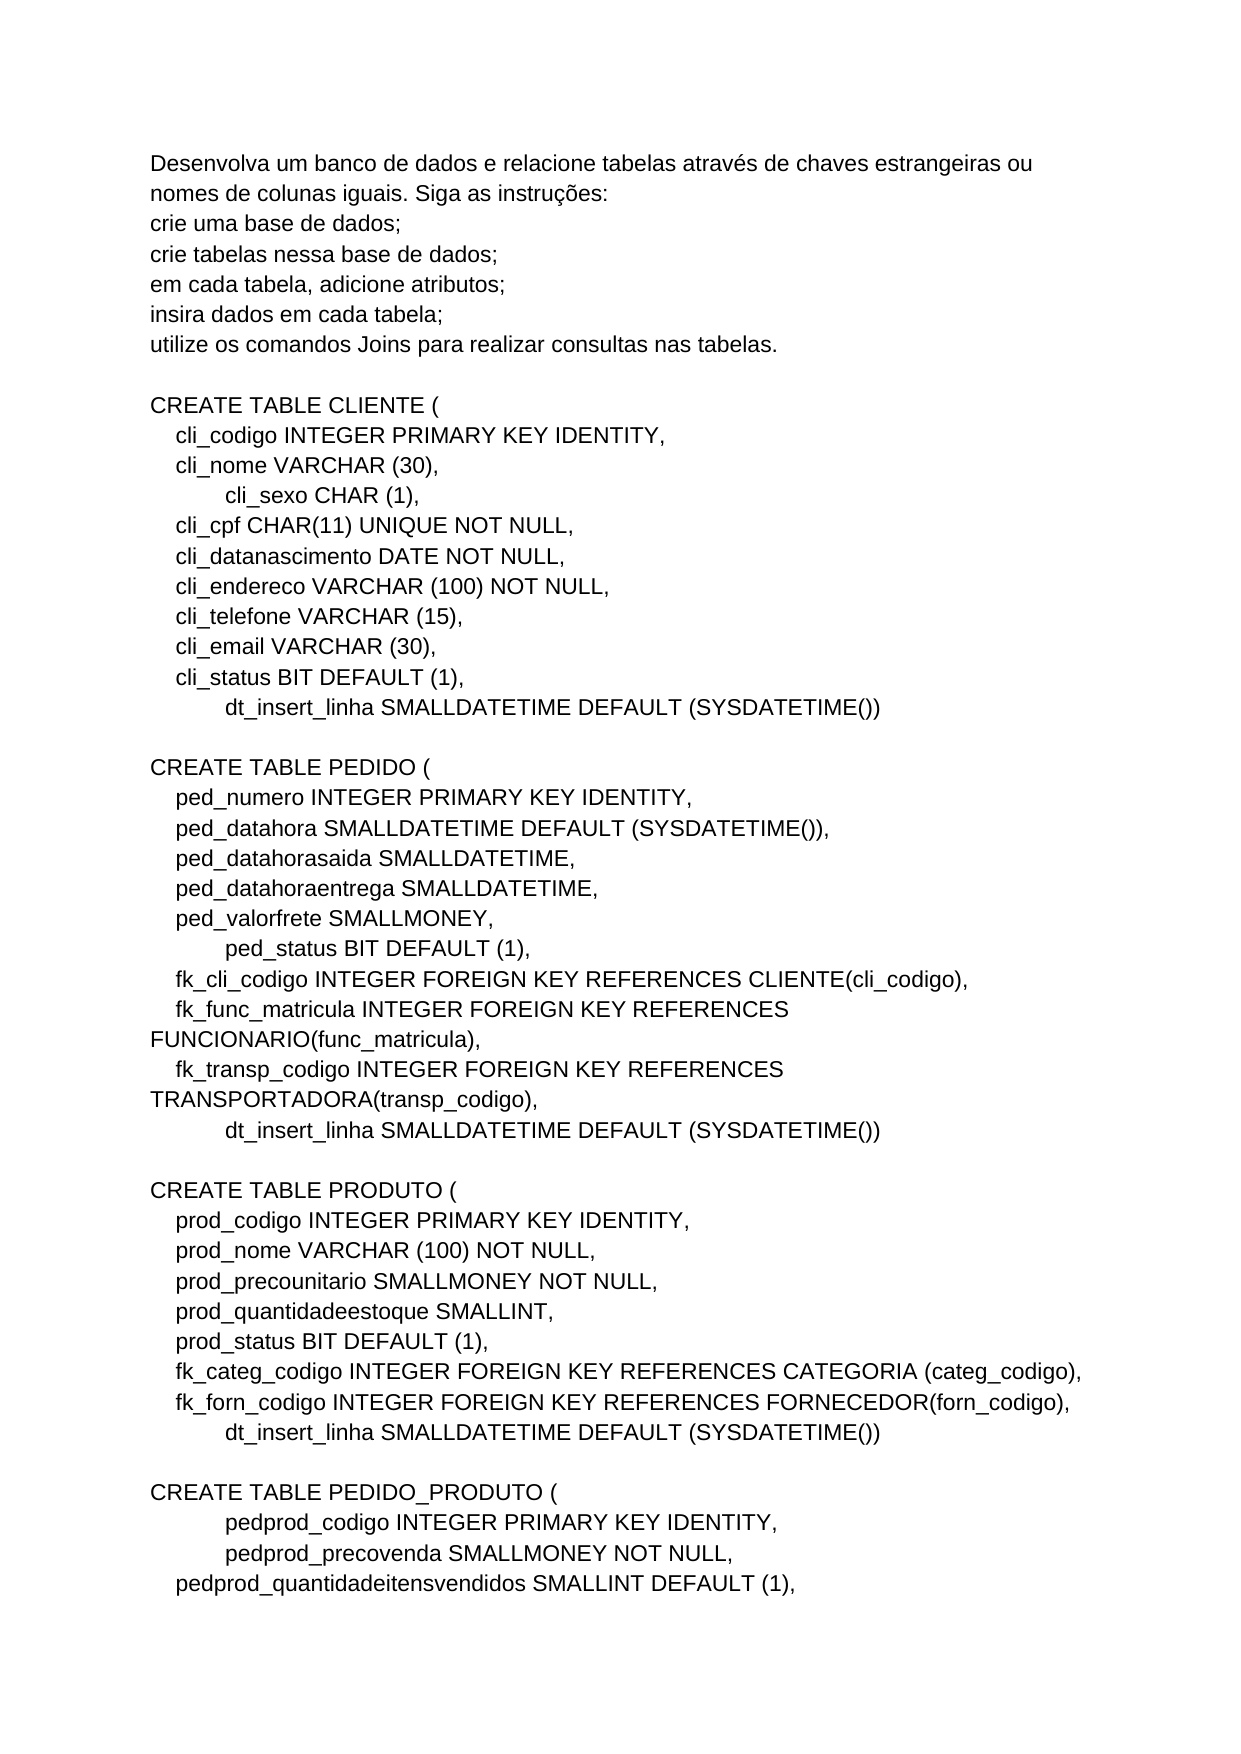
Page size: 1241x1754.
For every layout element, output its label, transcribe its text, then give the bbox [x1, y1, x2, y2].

text prod_quantidadeestoque SMALLINT, [150, 1298, 1090, 1324]
text cli_codigo INTEGER PRIMARY KEY IDENTITY, [150, 422, 1090, 448]
text utilize os comandos Joins para realizar consultas nas tabelas. [150, 331, 1090, 358]
text cli_cpf CHAR(11) UNIQUE NOT NULL, [150, 512, 1090, 539]
text pedprod_precovenda SMALLMONEY NOT NULL, [150, 1539, 1090, 1566]
text cli_sexo CHAR (1), [150, 482, 1090, 509]
text prod_status BIT DEFAULT (1), [150, 1328, 1090, 1354]
text CREATE TABLE PEDIDO ( [150, 754, 1090, 781]
text ped_datahorasaida SMALLDATETIME, [150, 845, 1090, 871]
text pedprod_quantidadeitensvendidos SMALLINT DEFAULT (1), [150, 1570, 1090, 1596]
text fk_categ_codigo INTEGER FOREIGN KEY REFERENCES CATEGORIA (categ_codigo), [150, 1358, 1090, 1385]
text ped_datahora SMALLDATETIME DEFAULT (SYSDATETIME()), [150, 814, 1090, 841]
text ped_status BIT DEFAULT (1), [150, 935, 1090, 962]
text fk_cli_codigo INTEGER FOREIGN KEY REFERENCES CLIENTE(cli_codigo), [150, 966, 1090, 992]
text prod_codigo INTEGER PRIMARY KEY IDENTITY, [150, 1207, 1090, 1234]
text cli_datanascimento DATE NOT NULL, [150, 543, 1090, 569]
text ped_datahoraentrega SMALLDATETIME, [150, 875, 1090, 901]
text Desenvolva um banco de dados e relacione tabelas através de chaves estrangeiras ou nomes de colunas iguais. Siga as instruções: [150, 150, 1090, 207]
text CREATE TABLE CLIENTE ( [150, 392, 1090, 418]
text cli_nome VARCHAR (30), [150, 452, 1090, 478]
text crie tabelas nessa base de dados; [150, 241, 1090, 267]
text fk_transp_codigo INTEGER FOREIGN KEY REFERENCES TRANSPORTADORA(transp_codigo), [150, 1056, 1090, 1113]
text CREATE TABLE PEDIDO_PRODUTO ( [150, 1479, 1090, 1506]
text fk_func_matricula INTEGER FOREIGN KEY REFERENCES FUNCIONARIO(func_matricula), [150, 996, 1090, 1052]
text fk_forn_codigo INTEGER FOREIGN KEY REFERENCES FORNECEDOR(forn_codigo), [150, 1388, 1090, 1415]
text dt_insert_linha SMALLDATETIME DEFAULT (SYSDATETIME()) [150, 1419, 1090, 1445]
text cli_email VARCHAR (30), [150, 633, 1090, 660]
text ped_valorfrete SMALLMONEY, [150, 905, 1090, 932]
text prod_nome VARCHAR (100) NOT NULL, [150, 1237, 1090, 1264]
text pedprod_codigo INTEGER PRIMARY KEY IDENTITY, [150, 1509, 1090, 1536]
text dt_insert_linha SMALLDATETIME DEFAULT (SYSDATETIME()) [150, 694, 1090, 720]
text prod_precounitario SMALLMONEY NOT NULL, [150, 1268, 1090, 1294]
text crie uma base de dados; [150, 210, 1090, 237]
text CREATE TABLE PRODUTO ( [150, 1177, 1090, 1203]
text cli_status BIT DEFAULT (1), [150, 663, 1090, 690]
text insira dados em cada tabela; [150, 301, 1090, 327]
text em cada tabela, adicione atributos; [150, 271, 1090, 297]
text cli_telefone VARCHAR (15), [150, 603, 1090, 629]
text ped_numero INTEGER PRIMARY KEY IDENTITY, [150, 784, 1090, 811]
text dt_insert_linha SMALLDATETIME DEFAULT (SYSDATETIME()) [150, 1117, 1090, 1143]
text cli_endereco VARCHAR (100) NOT NULL, [150, 573, 1090, 599]
